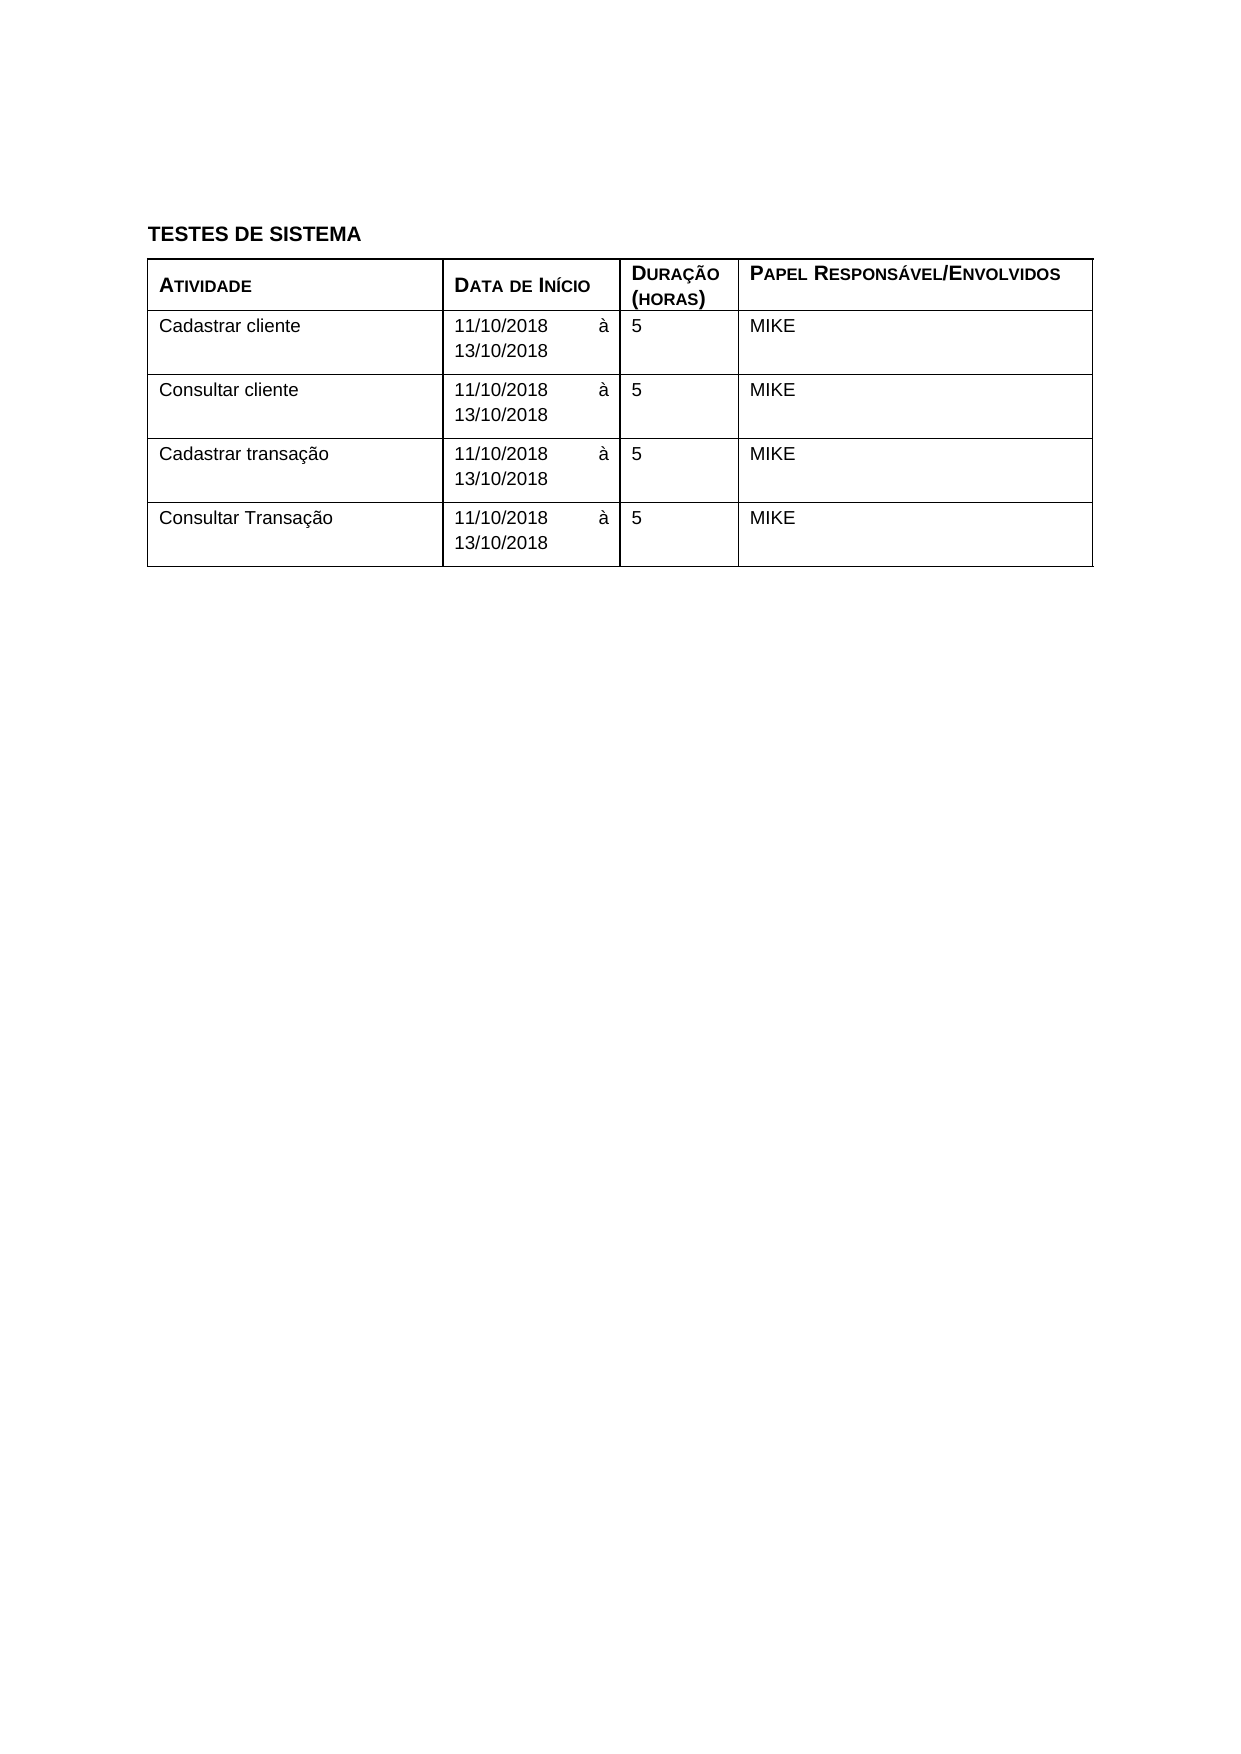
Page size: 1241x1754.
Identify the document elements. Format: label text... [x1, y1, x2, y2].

table_cell Cadastrar cliente [148, 311, 442, 373]
table_cell MIKE [739, 503, 1092, 566]
table_header Data de Início [444, 260, 619, 309]
table_cell 5 [621, 503, 738, 566]
table_cell Consultar Transação [148, 503, 442, 566]
table_cell MIKE [739, 311, 1092, 373]
table_header Atividade [148, 260, 442, 309]
table_header Papel Responsável/Envolvidos [739, 260, 1092, 309]
table_cell MIKE [739, 375, 1092, 438]
text TESTES DE SISTEMA [148, 221, 1092, 245]
table_cell 5 [621, 311, 738, 373]
table_cell 11/10/2018 à 13/10/2018 [444, 375, 619, 438]
table_cell 11/10/2018 à 13/10/2018 [444, 439, 619, 502]
table_cell 5 [621, 375, 738, 438]
table_cell MIKE [739, 439, 1092, 502]
table_cell Consultar cliente [148, 375, 442, 438]
table_cell 11/10/2018 à 13/10/2018 [444, 311, 619, 373]
table_header Duração (horas) [621, 260, 738, 309]
table_cell 11/10/2018 à 13/10/2018 [444, 503, 619, 566]
table_cell Cadastrar transação [148, 439, 442, 502]
table_cell 5 [621, 439, 738, 502]
